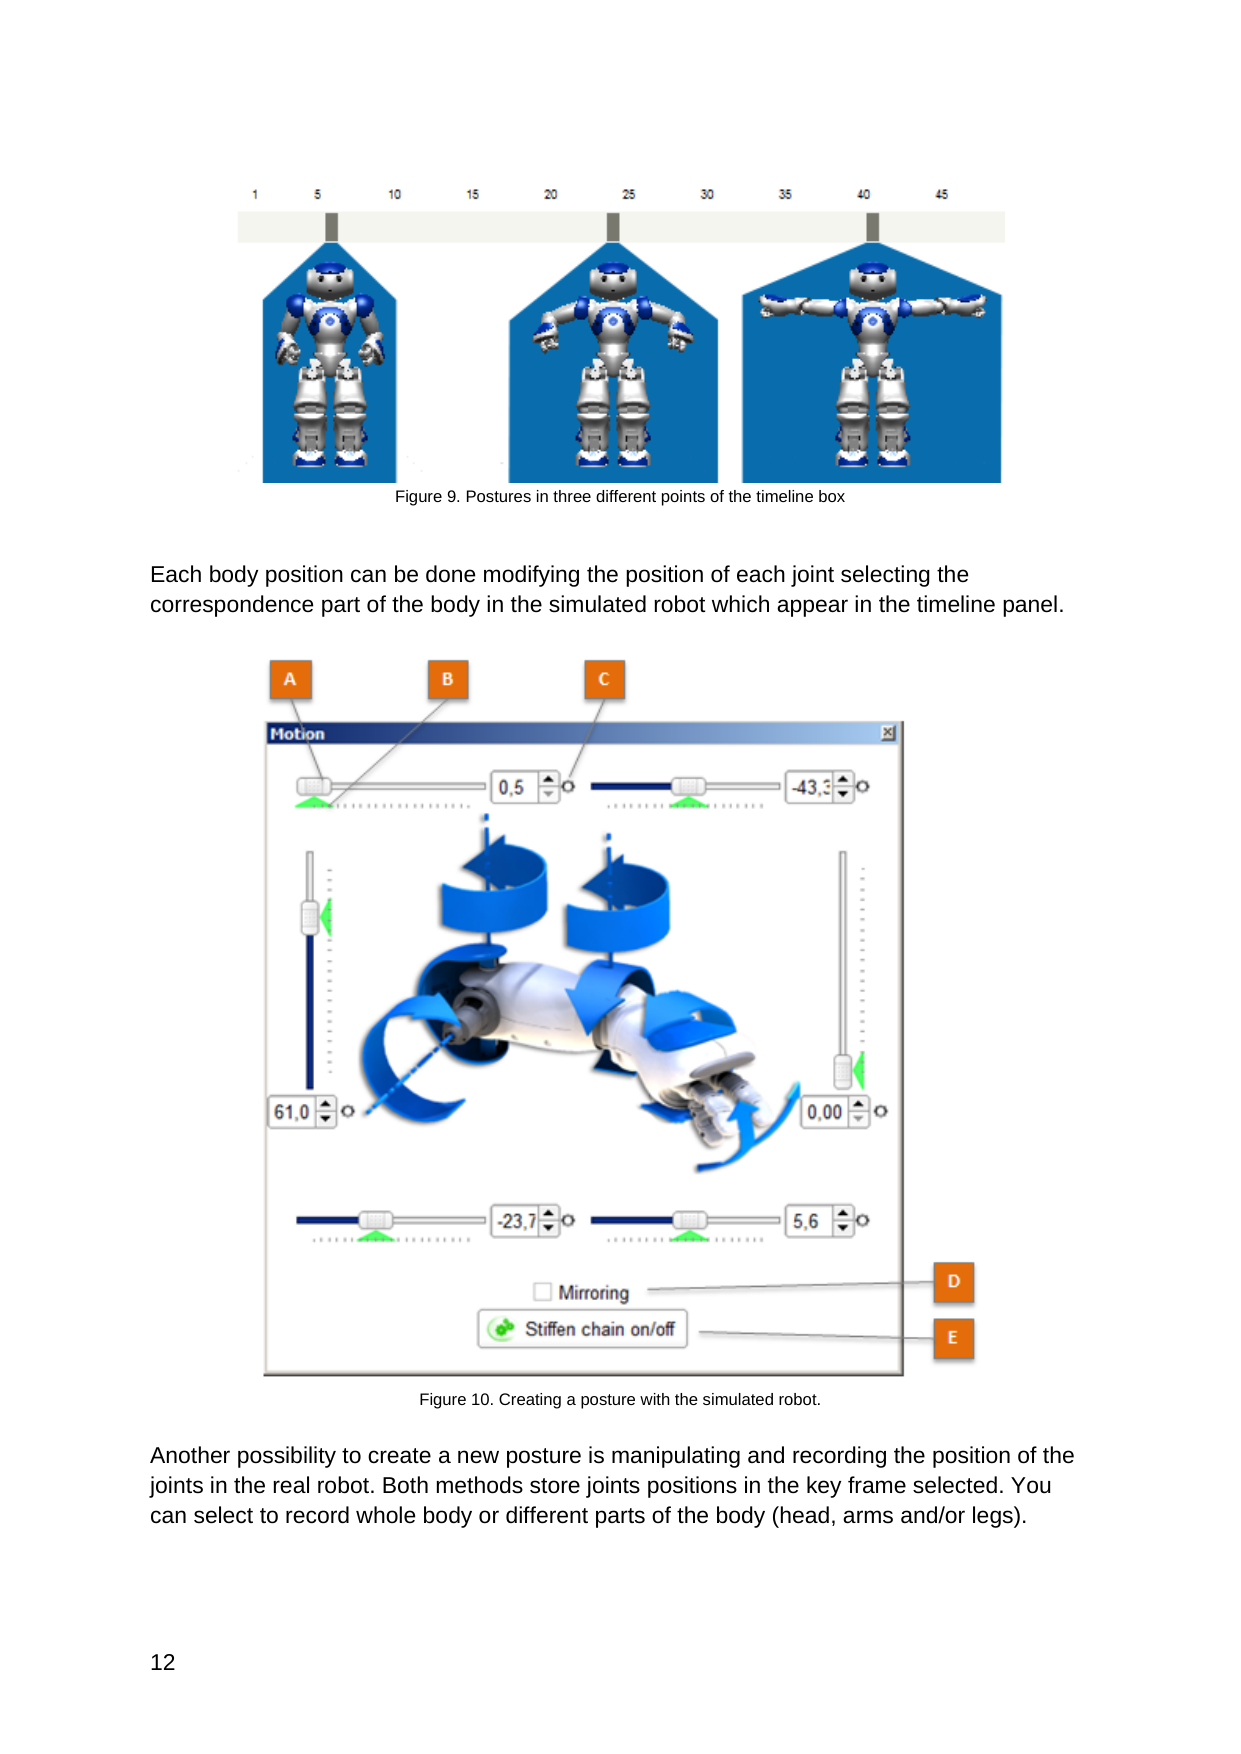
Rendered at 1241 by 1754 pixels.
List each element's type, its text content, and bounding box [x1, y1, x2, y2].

text Figure 9. Postures in three different points of the timeline box [150, 487, 1090, 506]
text Another possibility to create a new posture is manipulating and recording the position of the joints in the real robot. Both methods store joints positions in the key frame selected. You can select to record whole body or different parts of the body (head, arms and/or legs). [150, 1442, 1090, 1529]
text Figure 10. Creating a posture with the simulated robot. [150, 1390, 1090, 1409]
picture [256, 651, 984, 1386]
picture [235, 150, 1006, 483]
text Each body position can be done modifying the position of each joint selecting the correspondence part of the body in the simulated robot which appear in the timeline panel. [150, 561, 1090, 617]
